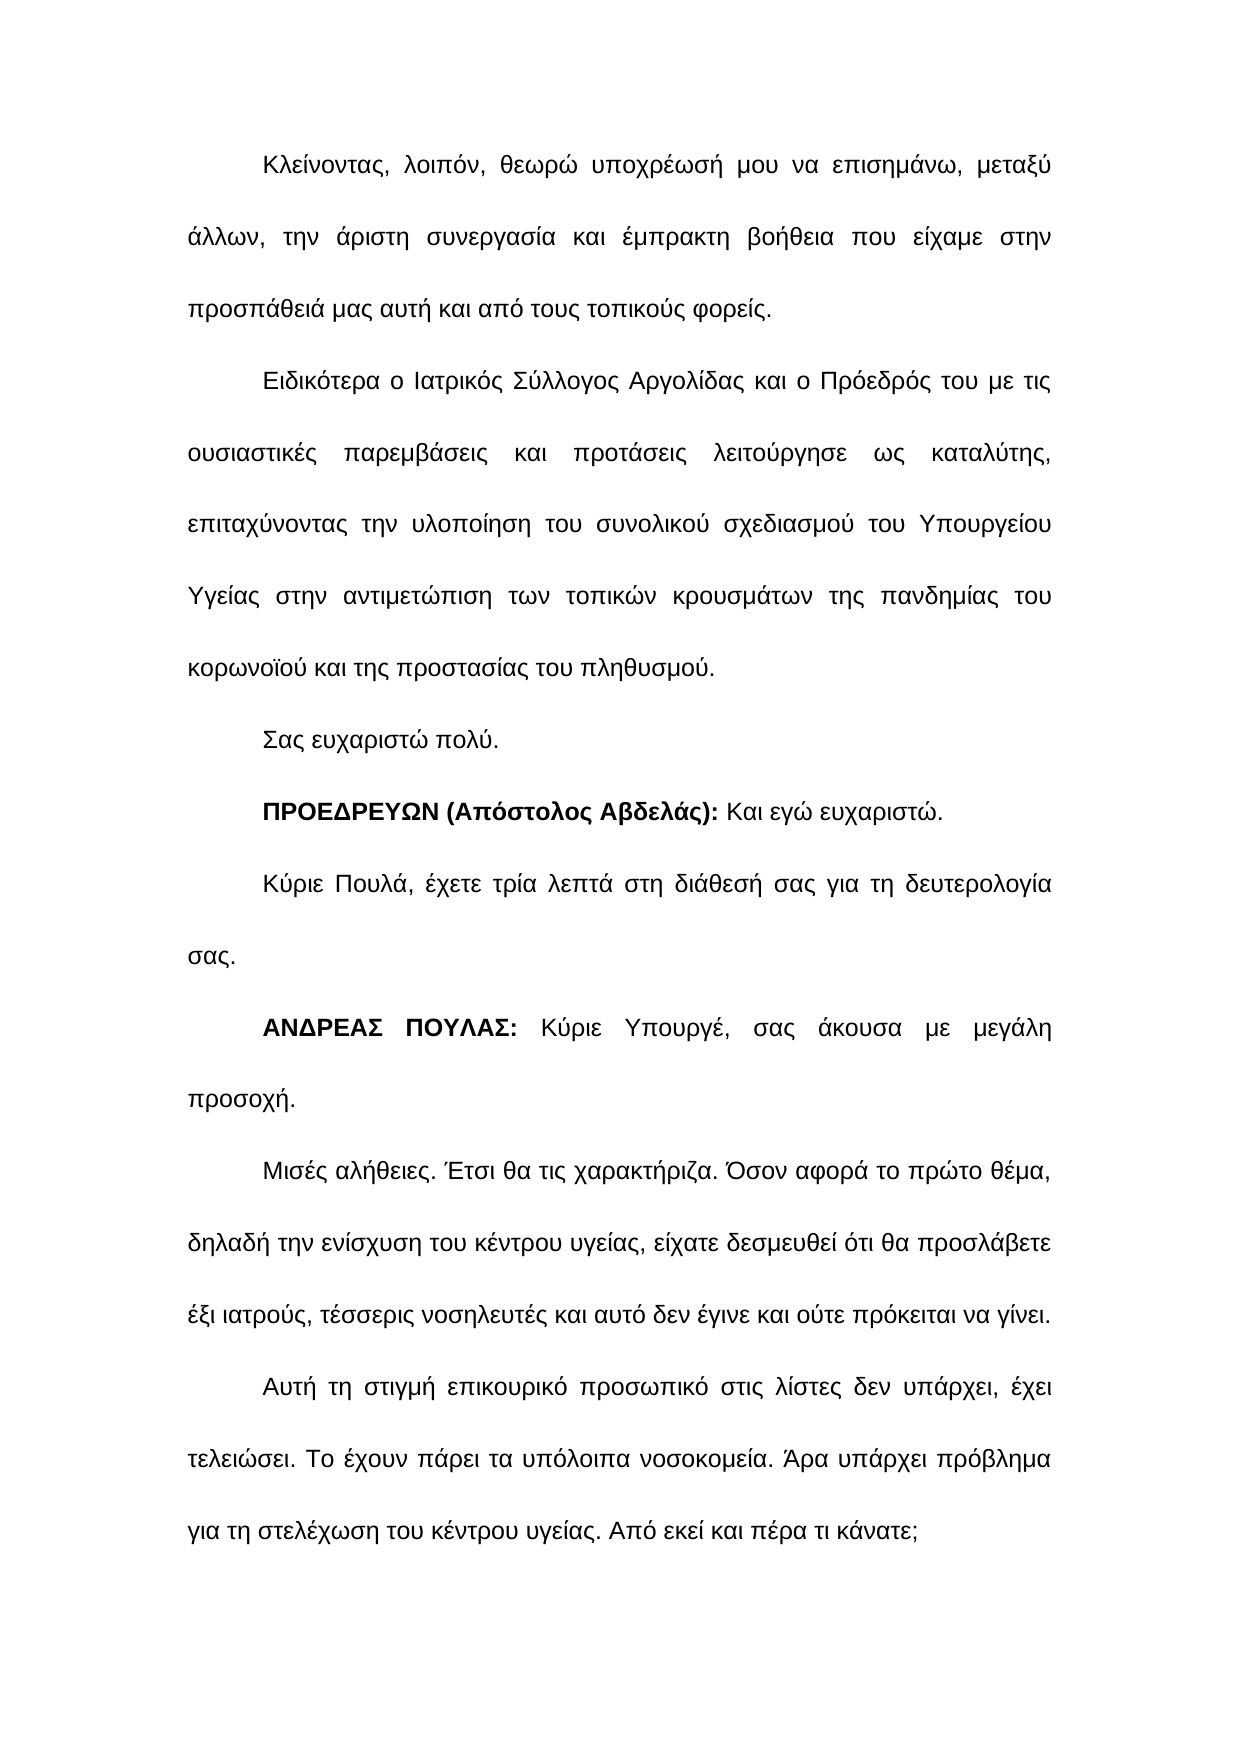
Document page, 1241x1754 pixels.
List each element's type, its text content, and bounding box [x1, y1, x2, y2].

text Ειδικότερα ο Ιατρικός Σύλλογος Αργολίδας και ο Πρόεδρός του με τις ουσιαστικές παρεμβάσεις και προτάσεις λειτούργησε ως καταλύτης, επιταχύνοντας την υλοποίηση του συνολικού σχεδιασμού του Υπουργείου Υγείας στην αντιμετώπιση των τοπικών κρουσμάτων της πανδημίας του κορωνοϊού και της προστασίας του πληθυσμού. [187, 366, 1053, 682]
text Σας ευχαριστώ πολύ. [187, 725, 1053, 754]
text Κλείνοντας, λοιπόν, θεωρώ υποχρέωσή μου να επισημάνω, μεταξύ άλλων, την άριστη συνεργασία και έμπρακτη βοήθεια που είχαμε στην προσπάθειά μας αυτή και από τους τοπικούς φορείς. [187, 150, 1053, 322]
text Μισές αλήθειες. Έτσι θα τις χαρακτήριζα. Όσον αφορά το πρώτο θέμα, δηλαδή την ενίσχυση του κέντρου υγείας, είχατε δεσμευθεί ότι θα προσλάβετε έξι ιατρούς, τέσσερις νοσηλευτές και αυτό δεν έγινε και ούτε πρόκειται να γίνει. [187, 1156, 1053, 1329]
text ΑΝΔΡΕΑΣ ΠΟΥΛΑΣ: Κύριε Υπουργέ, σας άκουσα με μεγάλη προσοχή. [187, 1012, 1053, 1113]
text Κύριε Πουλά, έχετε τρία λεπτά στη διάθεσή σας για τη δευτερολογία σας. [187, 869, 1053, 969]
text Αυτή τη στιγμή επικουρικό προσωπικό στις λίστες δεν υπάρχει, έχει τελειώσει. Το έχουν πάρει τα υπόλοιπα νοσοκομεία. Άρα υπάρχει πρόβλημα για τη στελέχωση του κέντρου υγείας. Από εκεί και πέρα τι κάνατε; [187, 1372, 1053, 1544]
text ΠΡΟΕΔΡΕΥΩΝ (Απόστολος Αβδελάς): Και εγώ ευχαριστώ. [187, 797, 1053, 826]
